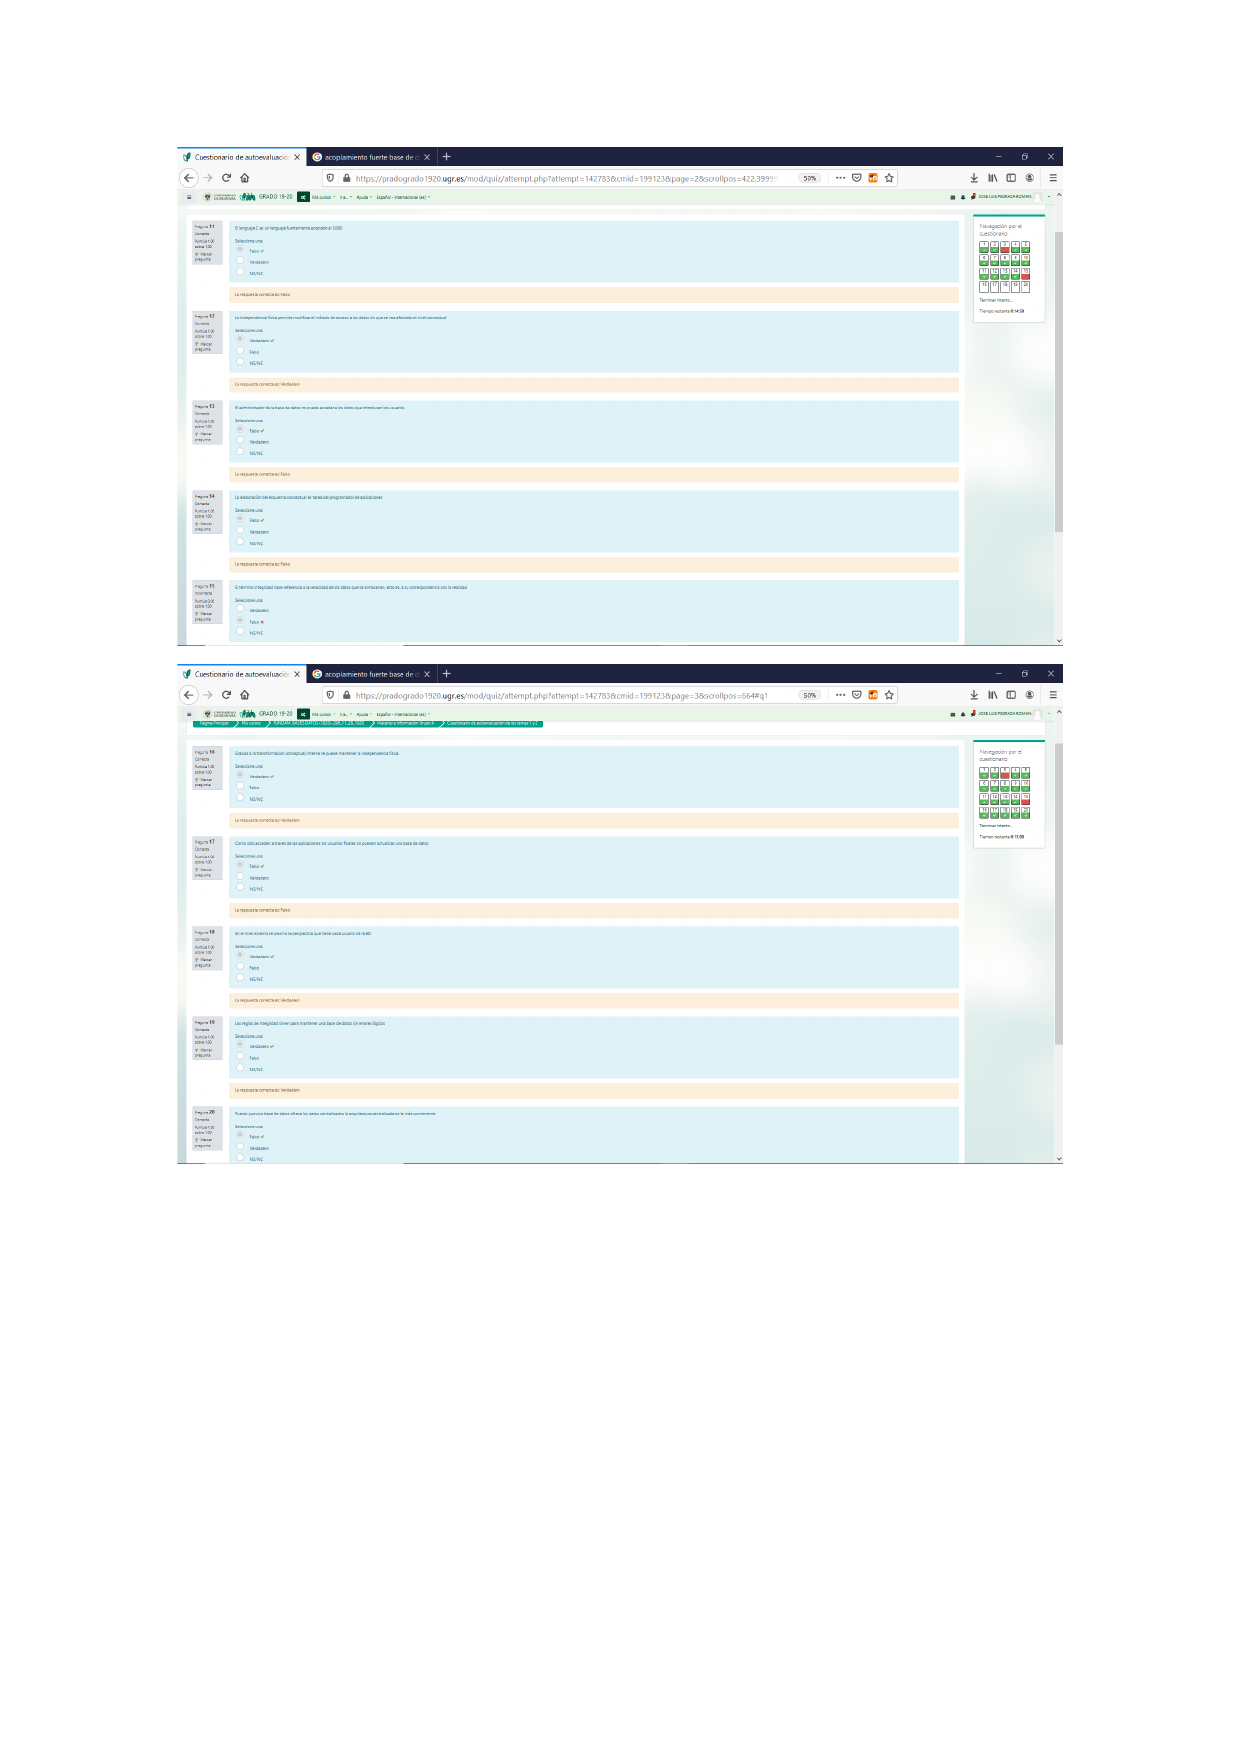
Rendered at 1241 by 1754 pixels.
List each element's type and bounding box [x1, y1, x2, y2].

picture [177, 147, 1063, 646]
picture [177, 664, 1063, 1164]
